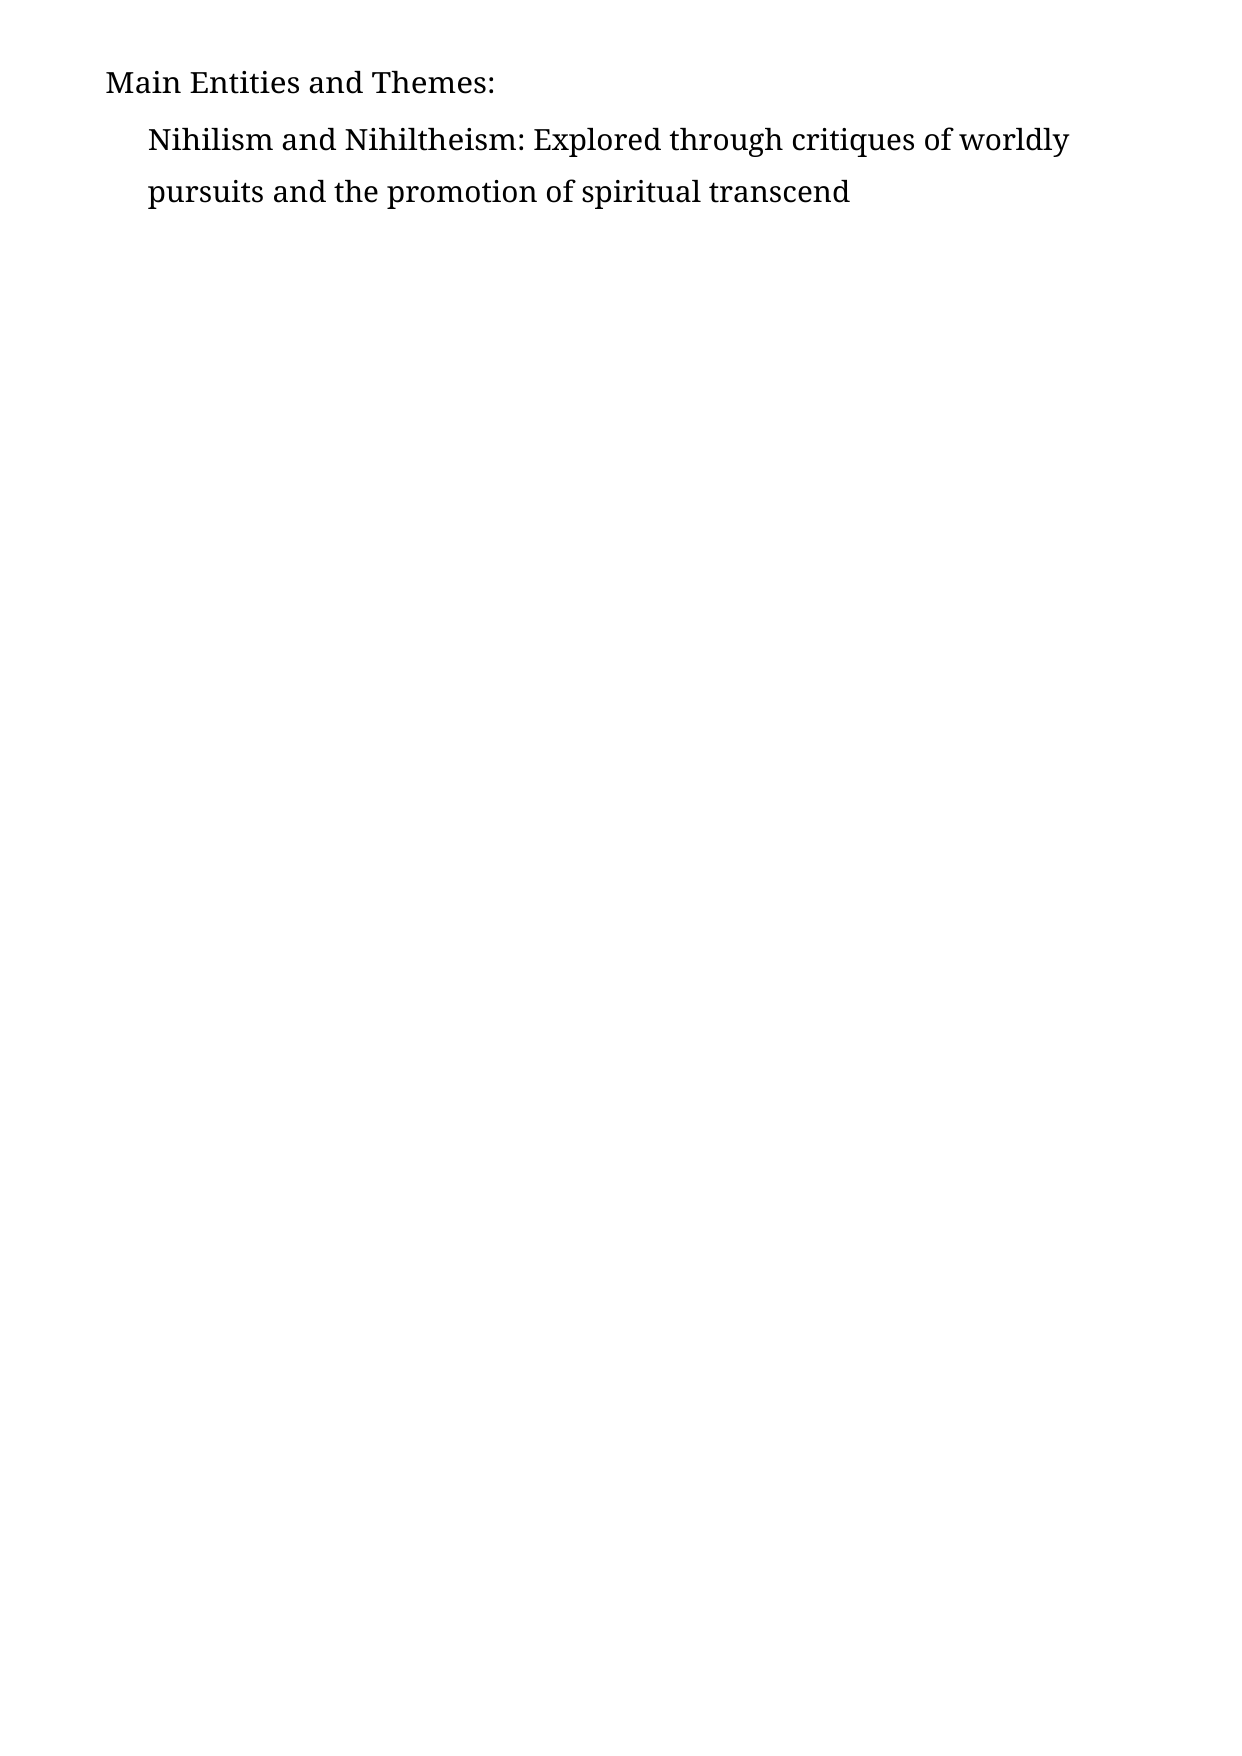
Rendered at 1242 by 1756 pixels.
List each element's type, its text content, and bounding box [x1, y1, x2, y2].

text Main Entities and Themes: [105, 63, 1155, 102]
text Nihilism and Nihiltheism: Explored through critiques of worldly pursuits and the promotion of spiritual transcend [148, 119, 1086, 211]
